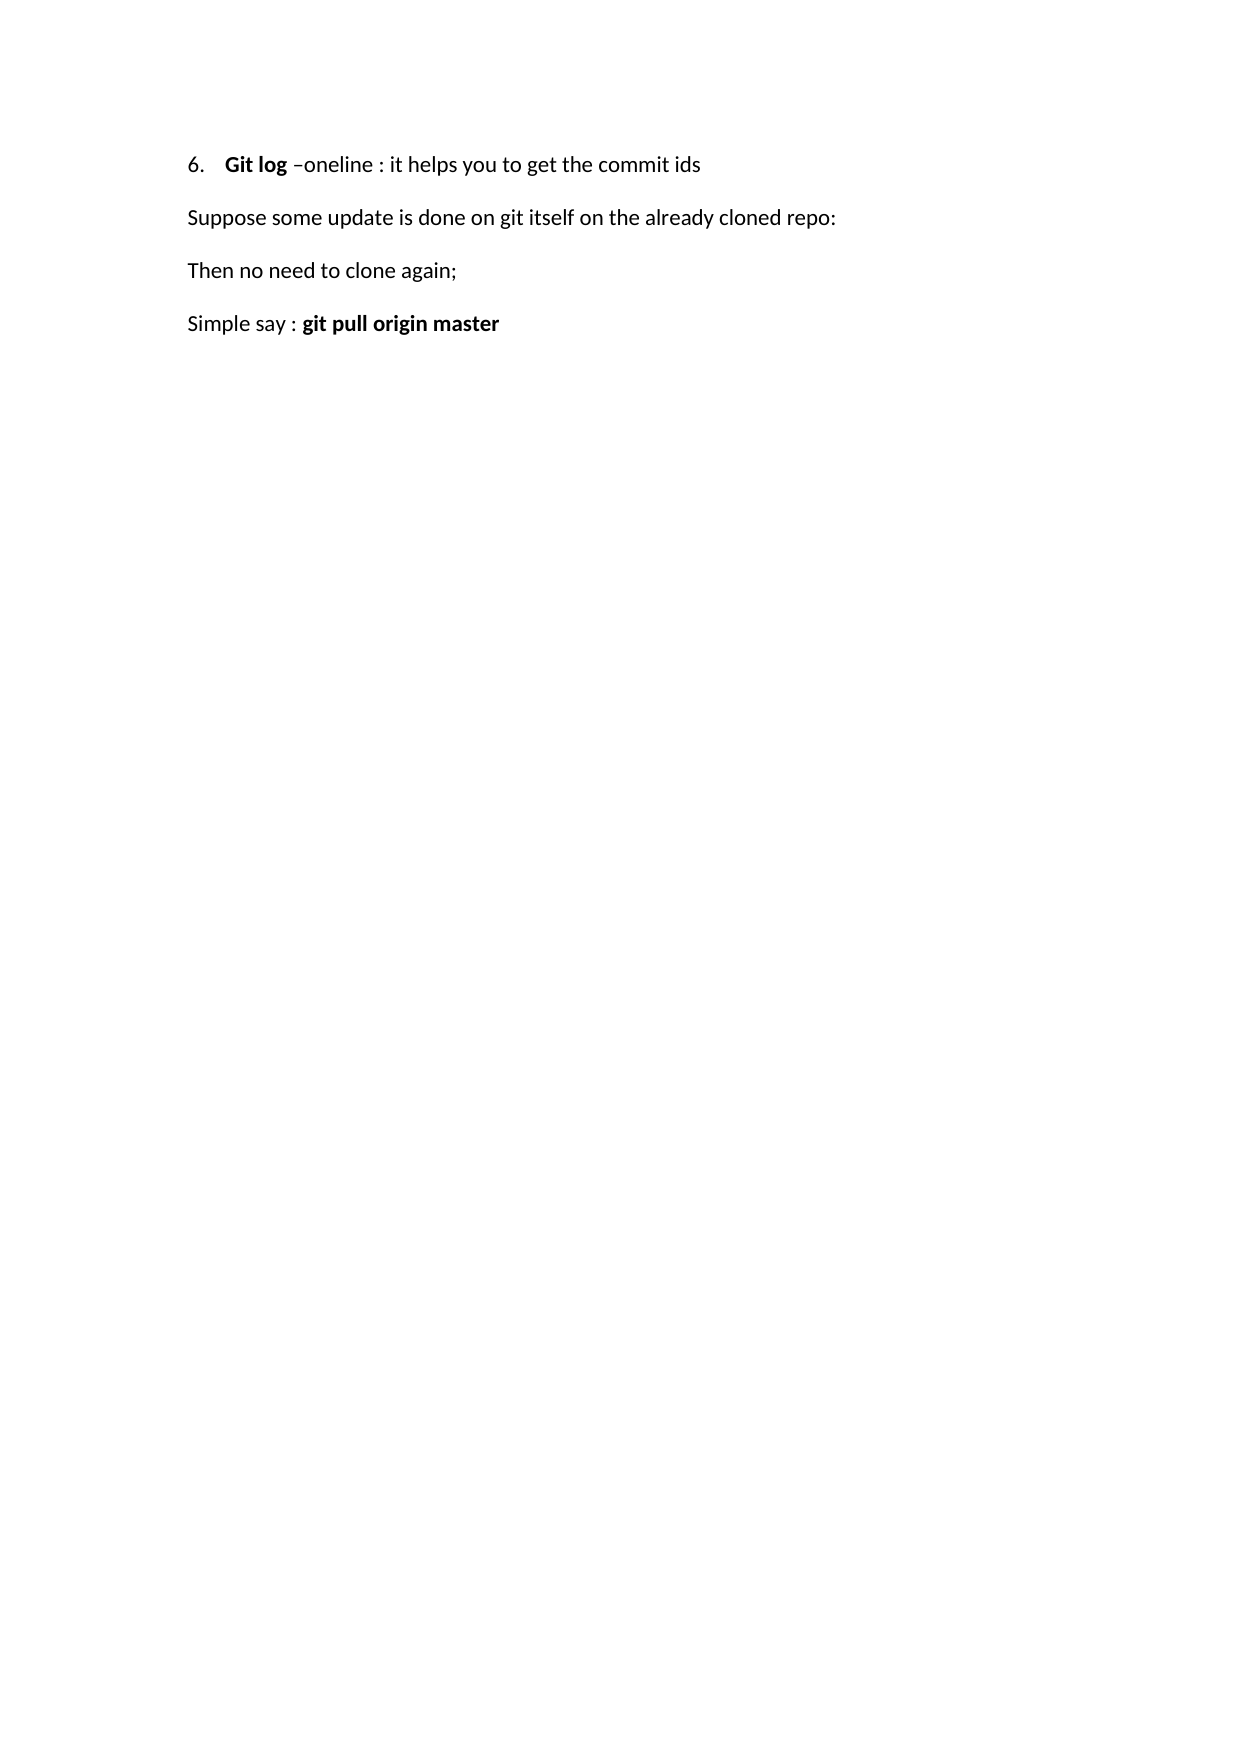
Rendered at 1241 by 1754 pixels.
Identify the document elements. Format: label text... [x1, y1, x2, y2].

text Simple say : git pull origin master [187, 309, 1090, 337]
text Suppose some update is done on git itself on the already cloned repo: [187, 203, 1090, 231]
text Then no need to clone again; [187, 256, 1090, 284]
list Git log –oneline : it helps you to get the commit ids [187, 150, 1090, 178]
